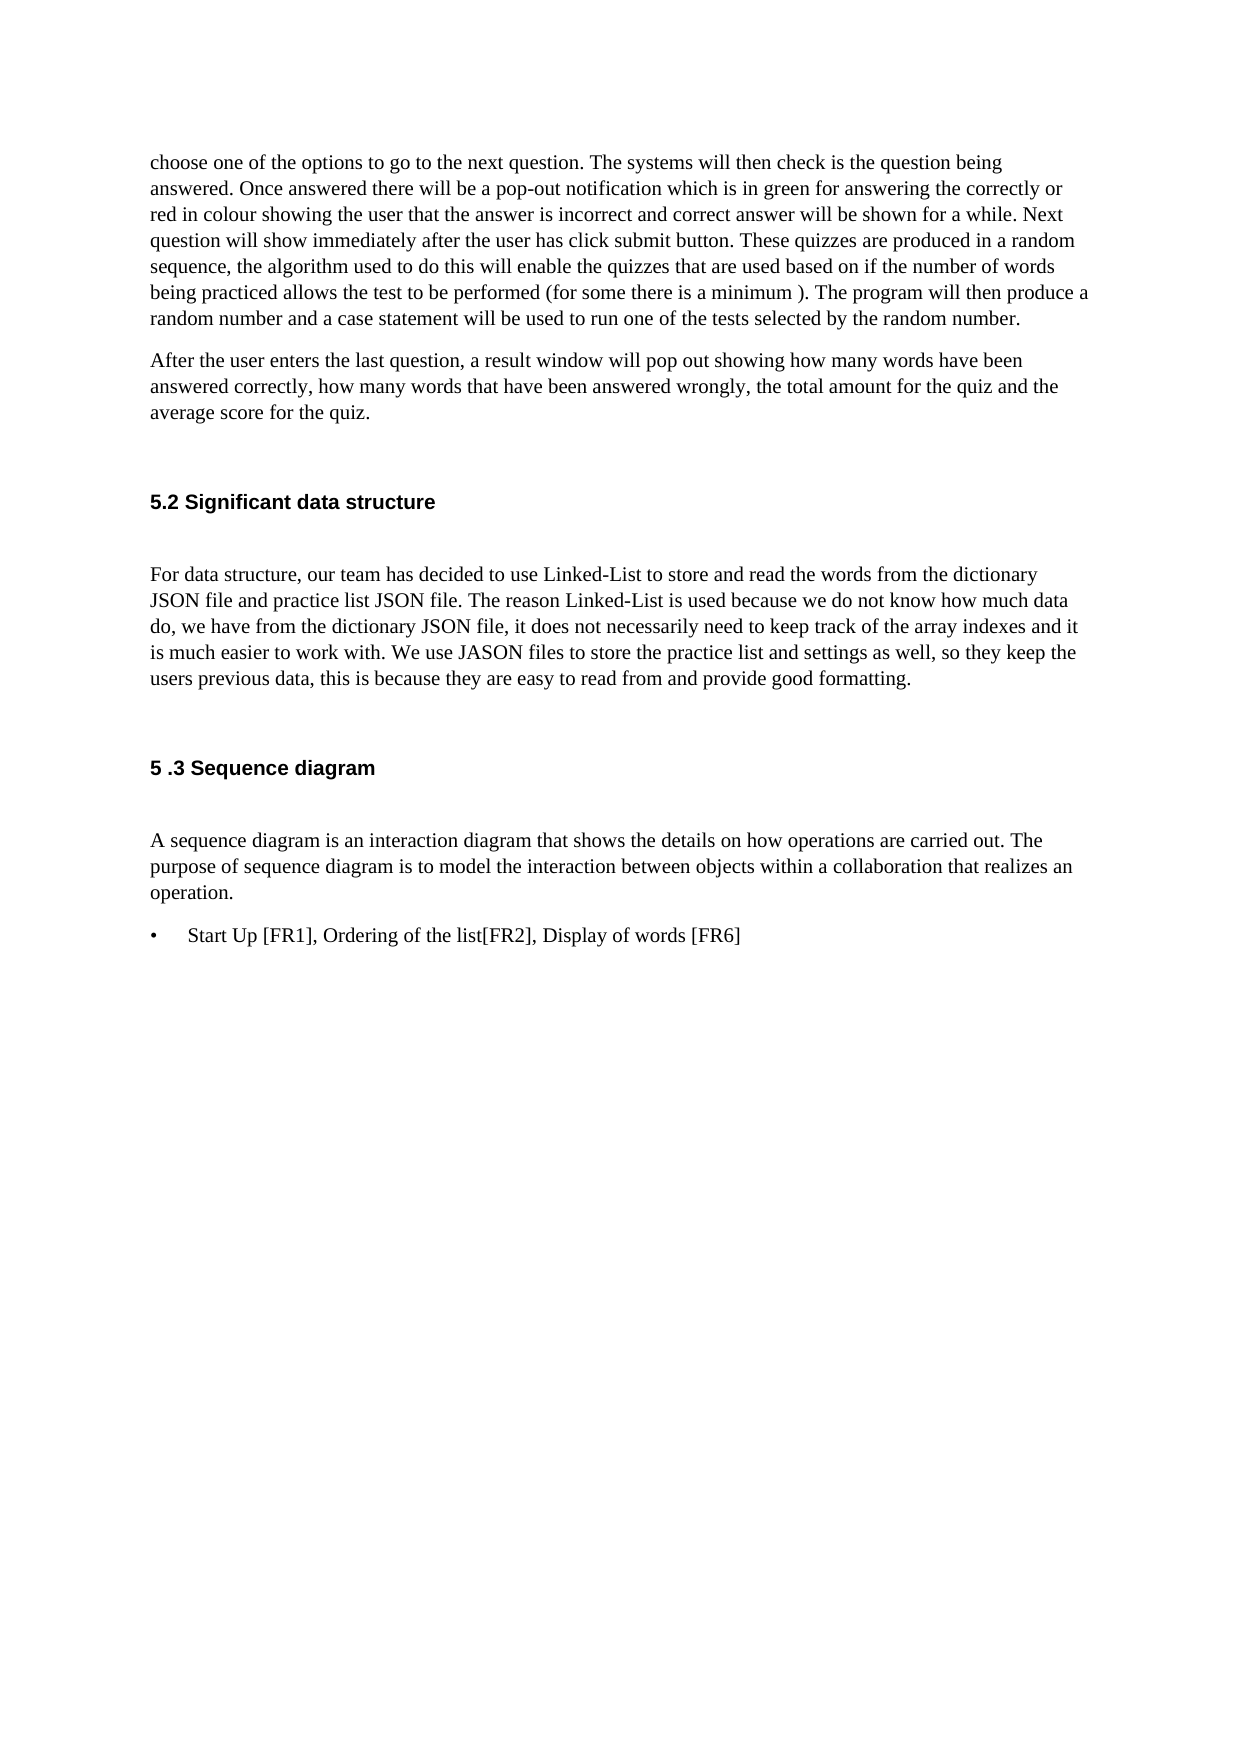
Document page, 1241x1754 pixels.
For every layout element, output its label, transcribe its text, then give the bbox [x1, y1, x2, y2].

subtitle 5 .3 Sequence diagram [150, 756, 1090, 779]
text For data structure, our team has decided to use Linked-List to store and read the words from the dictionary JSON file and practice list JSON file. The reason Linked-List is used because we do not know how much data do, we have from the dictionary JSON file, it does not necessarily need to keep track of the array indexes and it is much easier to work with. We use JASON files to store the practice list and settings as well, so they keep the users previous data, this is because they are easy to read from and provide good formatting. [150, 562, 1090, 690]
text A sequence diagram is an interaction diagram that shows the details on how operations are carried out. The purpose of sequence diagram is to model the interaction between objects within a collaboration that realizes an operation. [150, 828, 1090, 904]
text After the user enters the last question, a result window will pop out showing how many words have been answered correctly, how many words that have been answered wrongly, the total amount for the quiz and the average score for the quiz. [150, 348, 1090, 424]
subtitle 5.2 Significant data structure [150, 489, 1090, 513]
list Start Up [FR1], Ordering of the list[FR2], Display of words [FR6] [150, 923, 1090, 947]
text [150, 150, 1090, 330]
